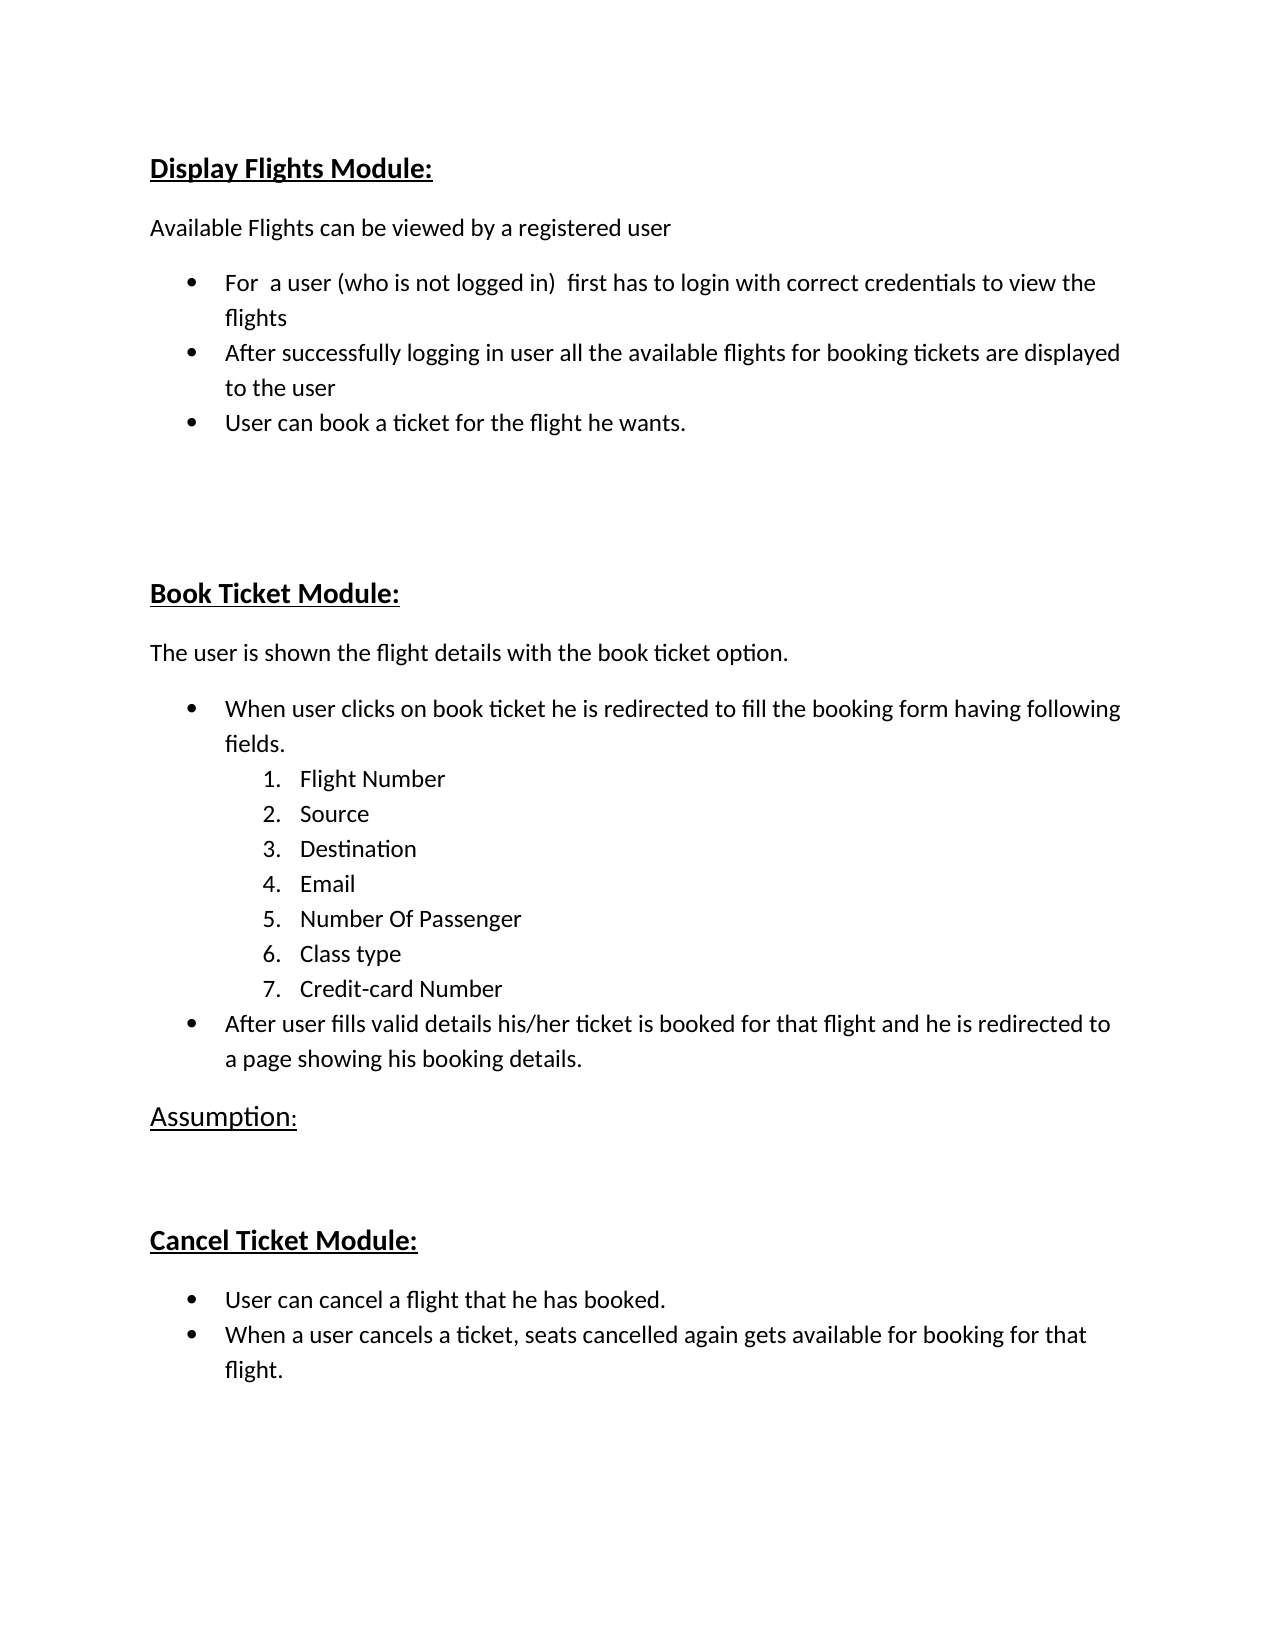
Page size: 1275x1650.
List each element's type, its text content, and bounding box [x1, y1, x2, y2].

list After user fills valid details his/her ticket is booked for that flight and he is redirected to a page showing his booking details. [187, 1008, 1125, 1073]
list When a user cancels a ticket, seats cancelled again gets available for booking for that flight. [187, 1319, 1125, 1384]
list Source [262, 798, 1125, 828]
list Credit-card Number [262, 973, 1125, 1003]
list For a user (who is not logged in) first has to login with correct credentials to view the flights [187, 268, 1125, 333]
list After successfully logging in user all the available flights for booking tickets are displayed to the user [187, 338, 1125, 403]
text Assumption: [150, 1098, 1125, 1134]
list User can book a ticket for the flight he wants. [187, 408, 1125, 438]
list User can cancel a flight that he has booked. [187, 1284, 1125, 1314]
text Available Flights can be viewed by a registered user [150, 212, 1125, 242]
list Destination [262, 833, 1125, 863]
text Cancel Ticket Module: [150, 1222, 1125, 1258]
list Email [262, 868, 1125, 898]
text Display Flights Module: [150, 150, 1125, 186]
list Class type [262, 938, 1125, 968]
text The user is shown the flight details with the book ticket option. [150, 637, 1125, 667]
text Book Ticket Module: [150, 575, 1125, 611]
list When user clicks on book ticket he is redirected to fill the booking form having following fields. [187, 693, 1125, 758]
list Number Of Passenger [262, 903, 1125, 933]
list Flight Number [262, 763, 1125, 793]
